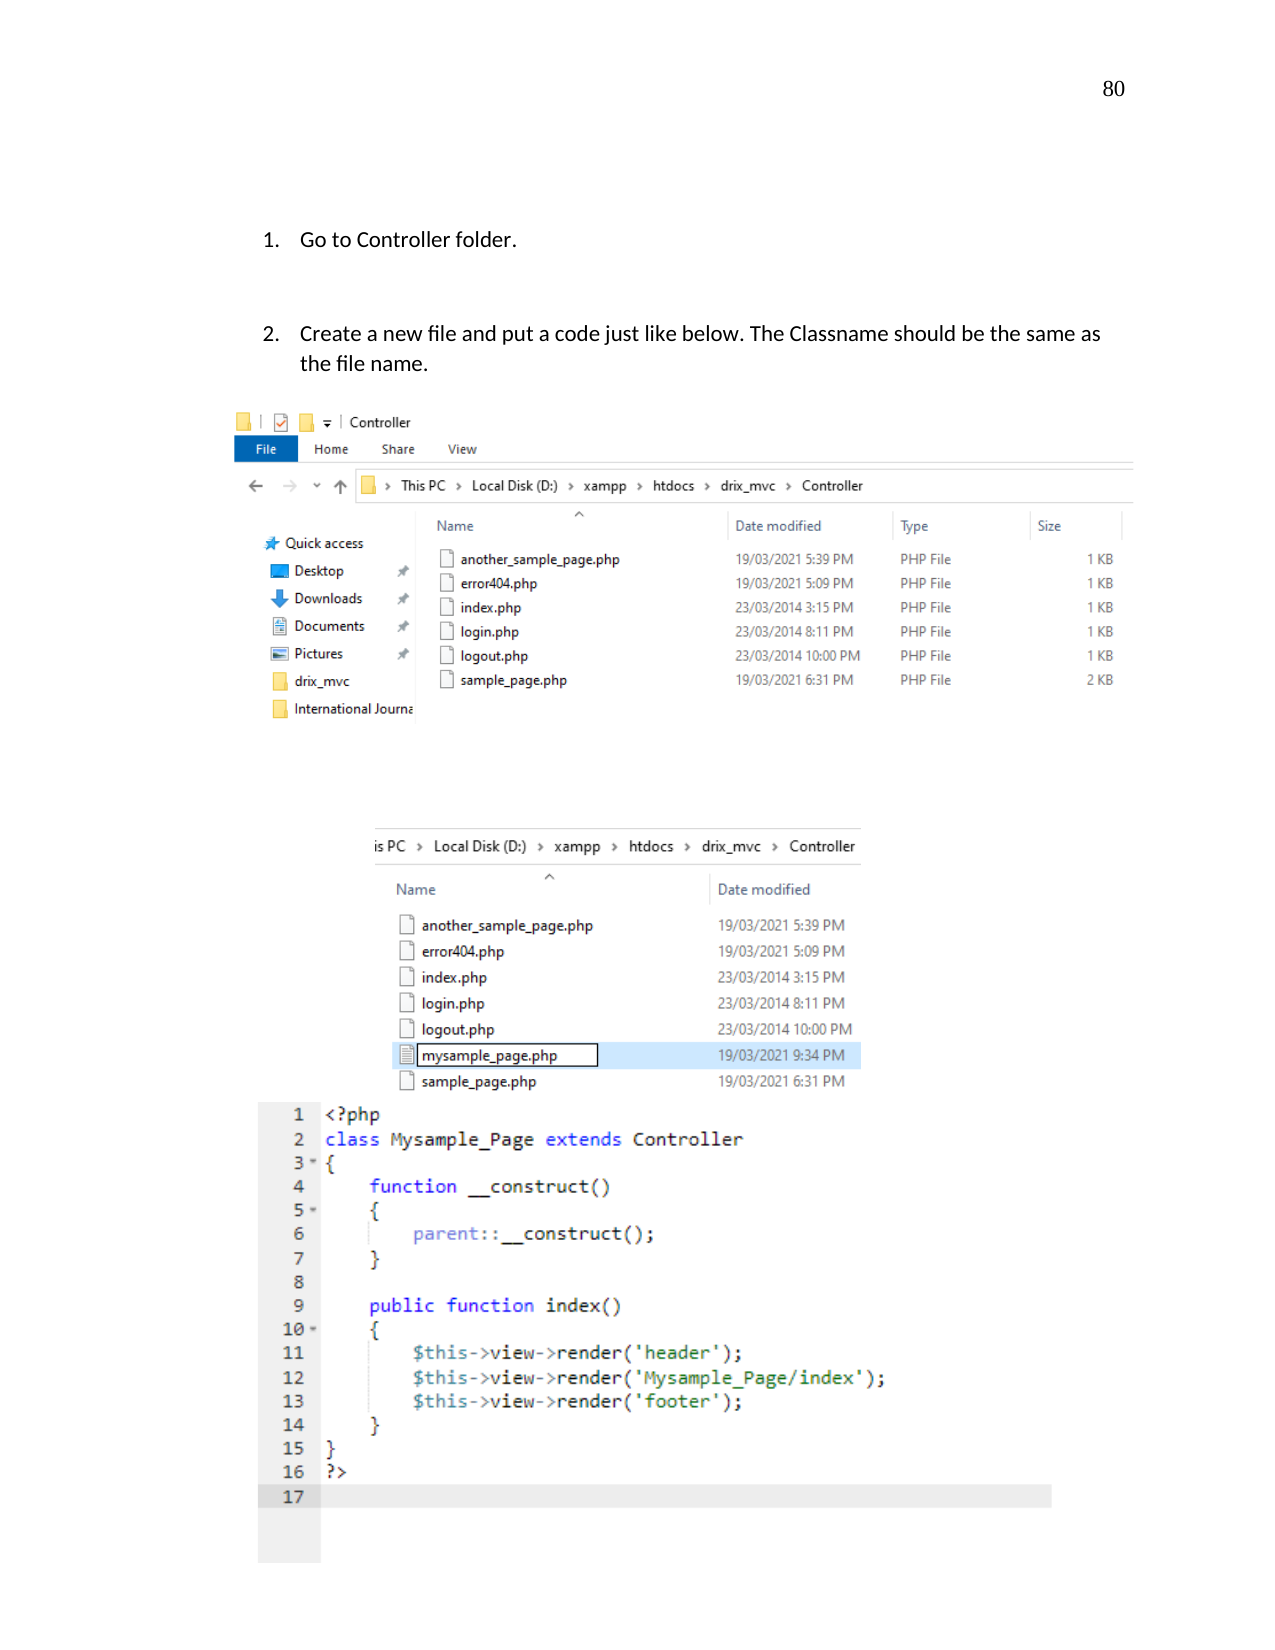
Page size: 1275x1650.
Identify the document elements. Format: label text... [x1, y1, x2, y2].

picture [234, 409, 1134, 724]
list Create a new file and put a code just like below. The Classname should be the same as the file name. [262, 319, 1125, 377]
picture [257, 828, 1052, 1563]
list Go to Controller folder. [262, 225, 1125, 253]
